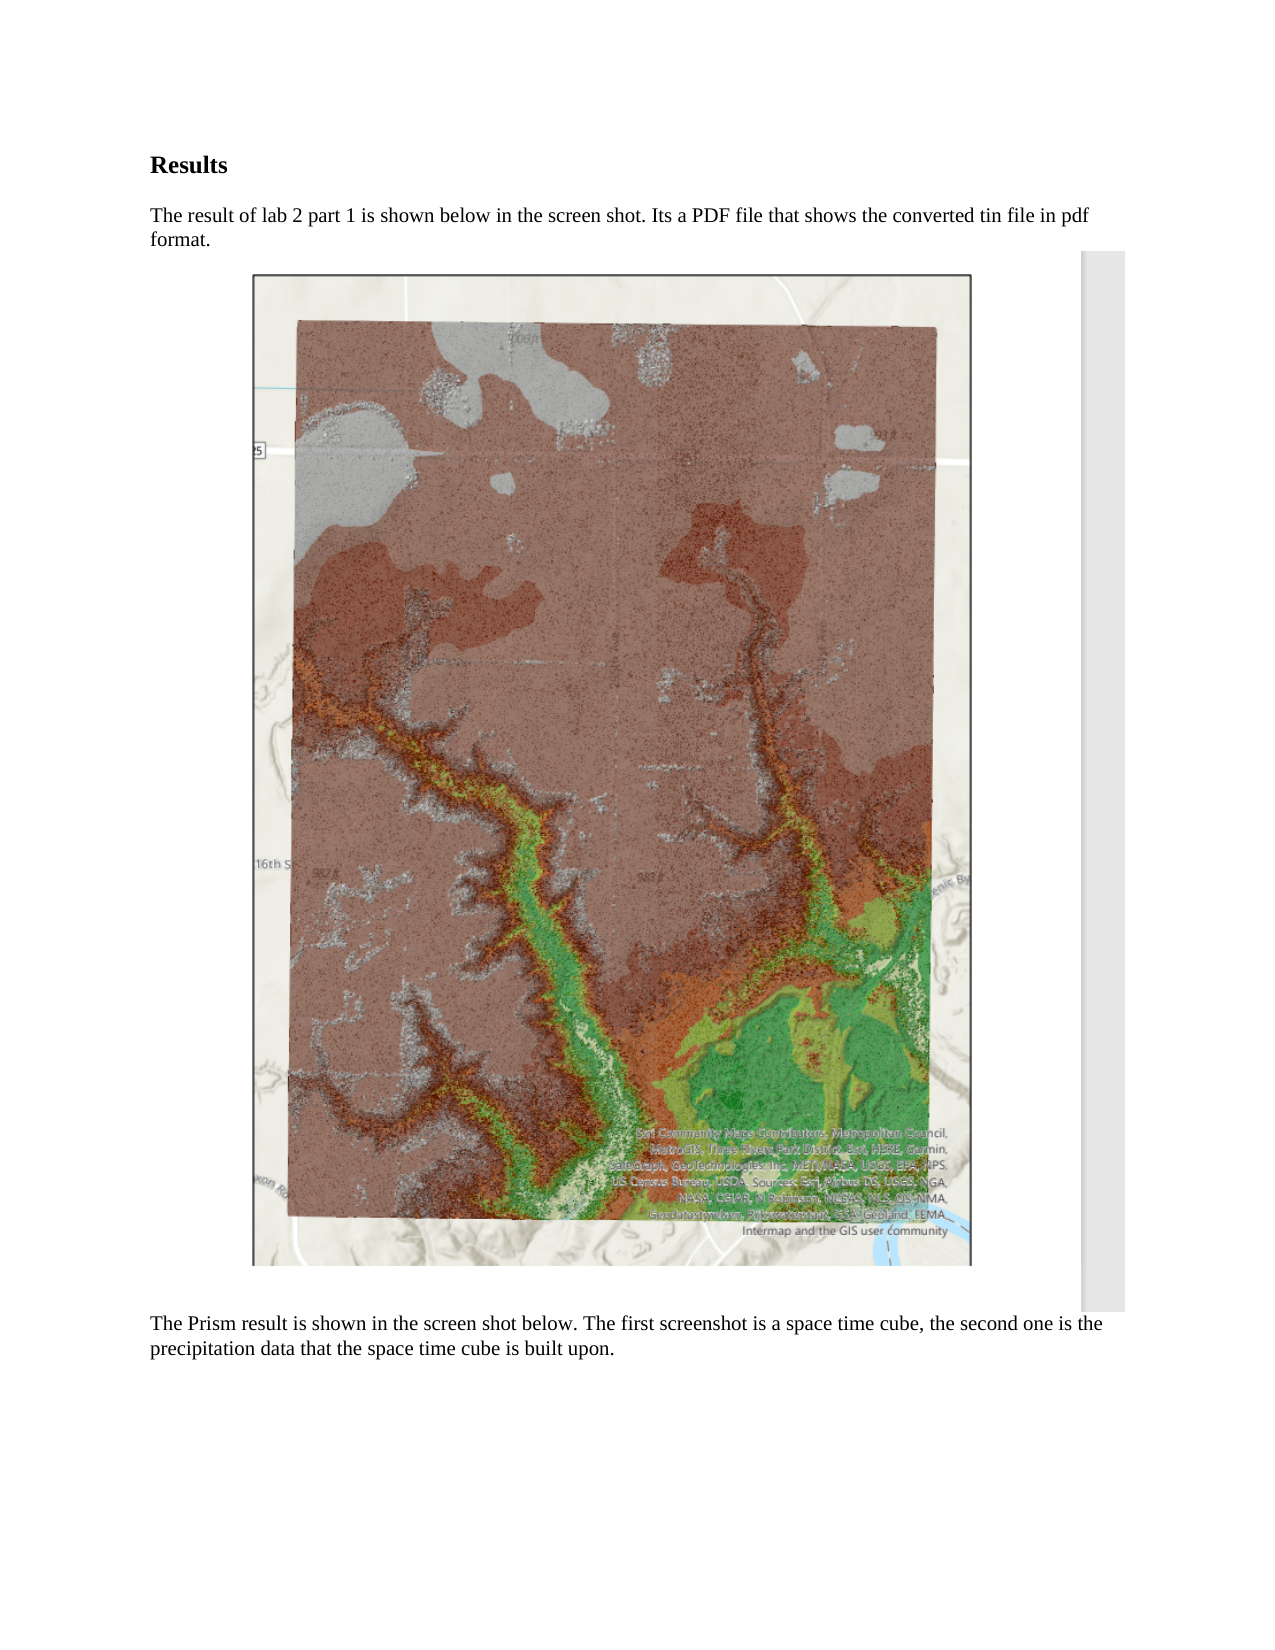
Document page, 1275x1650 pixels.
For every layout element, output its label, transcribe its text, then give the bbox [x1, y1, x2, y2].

text The result of lab 2 part 1 is shown below in the screen shot. Its a PDF file that shows the converted tin file in pdf format. [150, 203, 1125, 251]
text The Prism result is shown in the screen shot below. The first screenshot is a space time cube, the second one is the precipitation data that the space time cube is built upon. [150, 1312, 1125, 1359]
picture [150, 251, 1125, 1312]
text Results [150, 150, 1125, 179]
